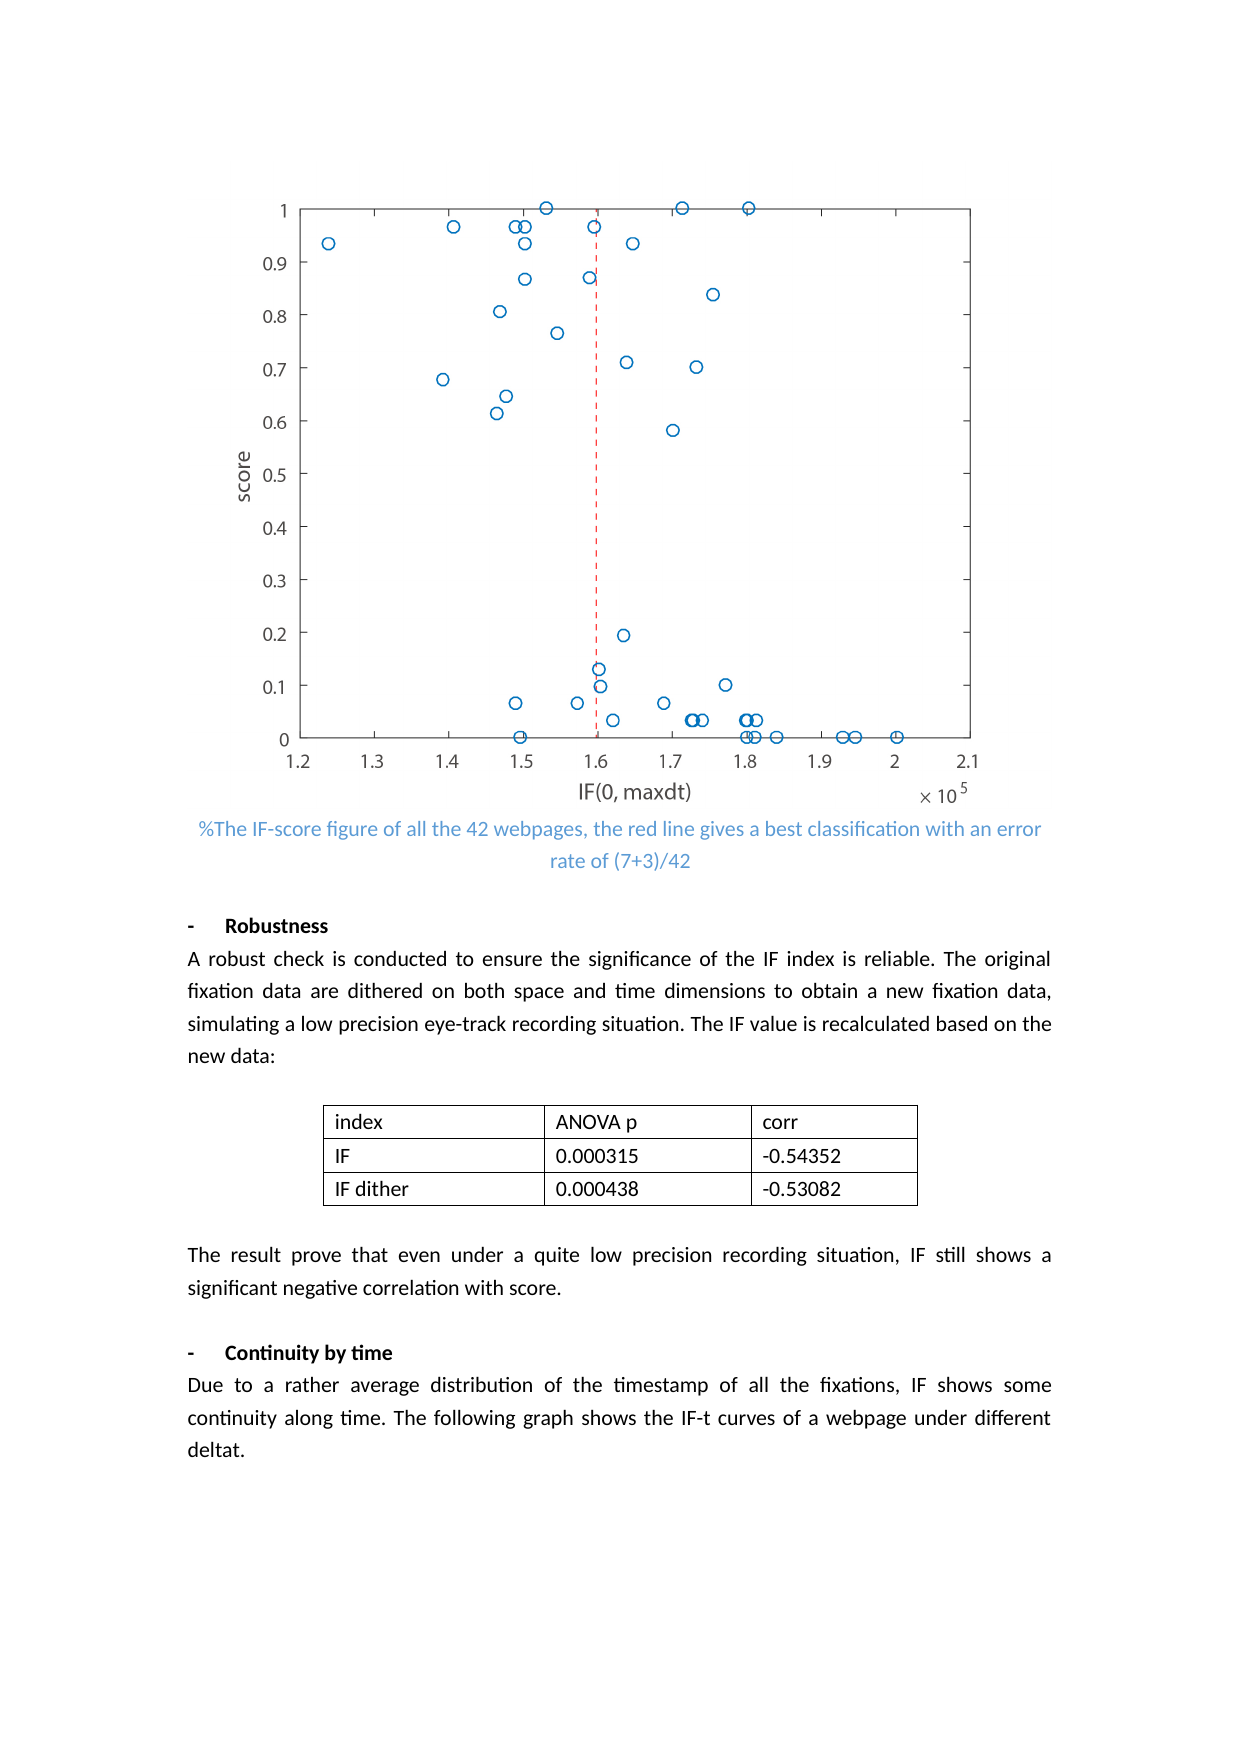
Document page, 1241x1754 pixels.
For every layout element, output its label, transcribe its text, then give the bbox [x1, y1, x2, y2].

table_cell IF dither [324, 1173, 544, 1205]
table_cell IF [324, 1139, 544, 1172]
text %The IF-score figure of all the 42 webpages, the red line gives a best classification with an error rate of (7+3)/42 [187, 812, 1053, 877]
text Due to a rather average distribution of the timestamp of all the fixations, IF shows some continuity along time. The following graph shows the IF-t curves of a webpage under different deltat. [187, 1369, 1053, 1466]
table_cell -0.53082 [752, 1173, 917, 1205]
table_cell 0.000438 [545, 1173, 751, 1205]
table_header ANOVA p [545, 1106, 751, 1138]
picture [187, 161, 1052, 809]
text A robust check is conducted to ensure the significance of the IF index is reliable. The original fixation data are dithered on both space and time dimensions to obtain a new fixation data, simulating a low precision eye-track recording situation. The IF value is recalculated based on the new data: [187, 942, 1053, 1072]
table_cell -0.54352 [752, 1139, 917, 1172]
text The result prove that even under a quite low precision recording situation, IF still shows a significant negative correlation with score. [187, 1239, 1053, 1304]
table_header index [324, 1106, 544, 1138]
list Continuity by time [187, 1336, 1053, 1369]
list Robustness [187, 909, 1053, 942]
table_header corr [752, 1106, 917, 1138]
table_cell 0.000315 [545, 1139, 751, 1172]
